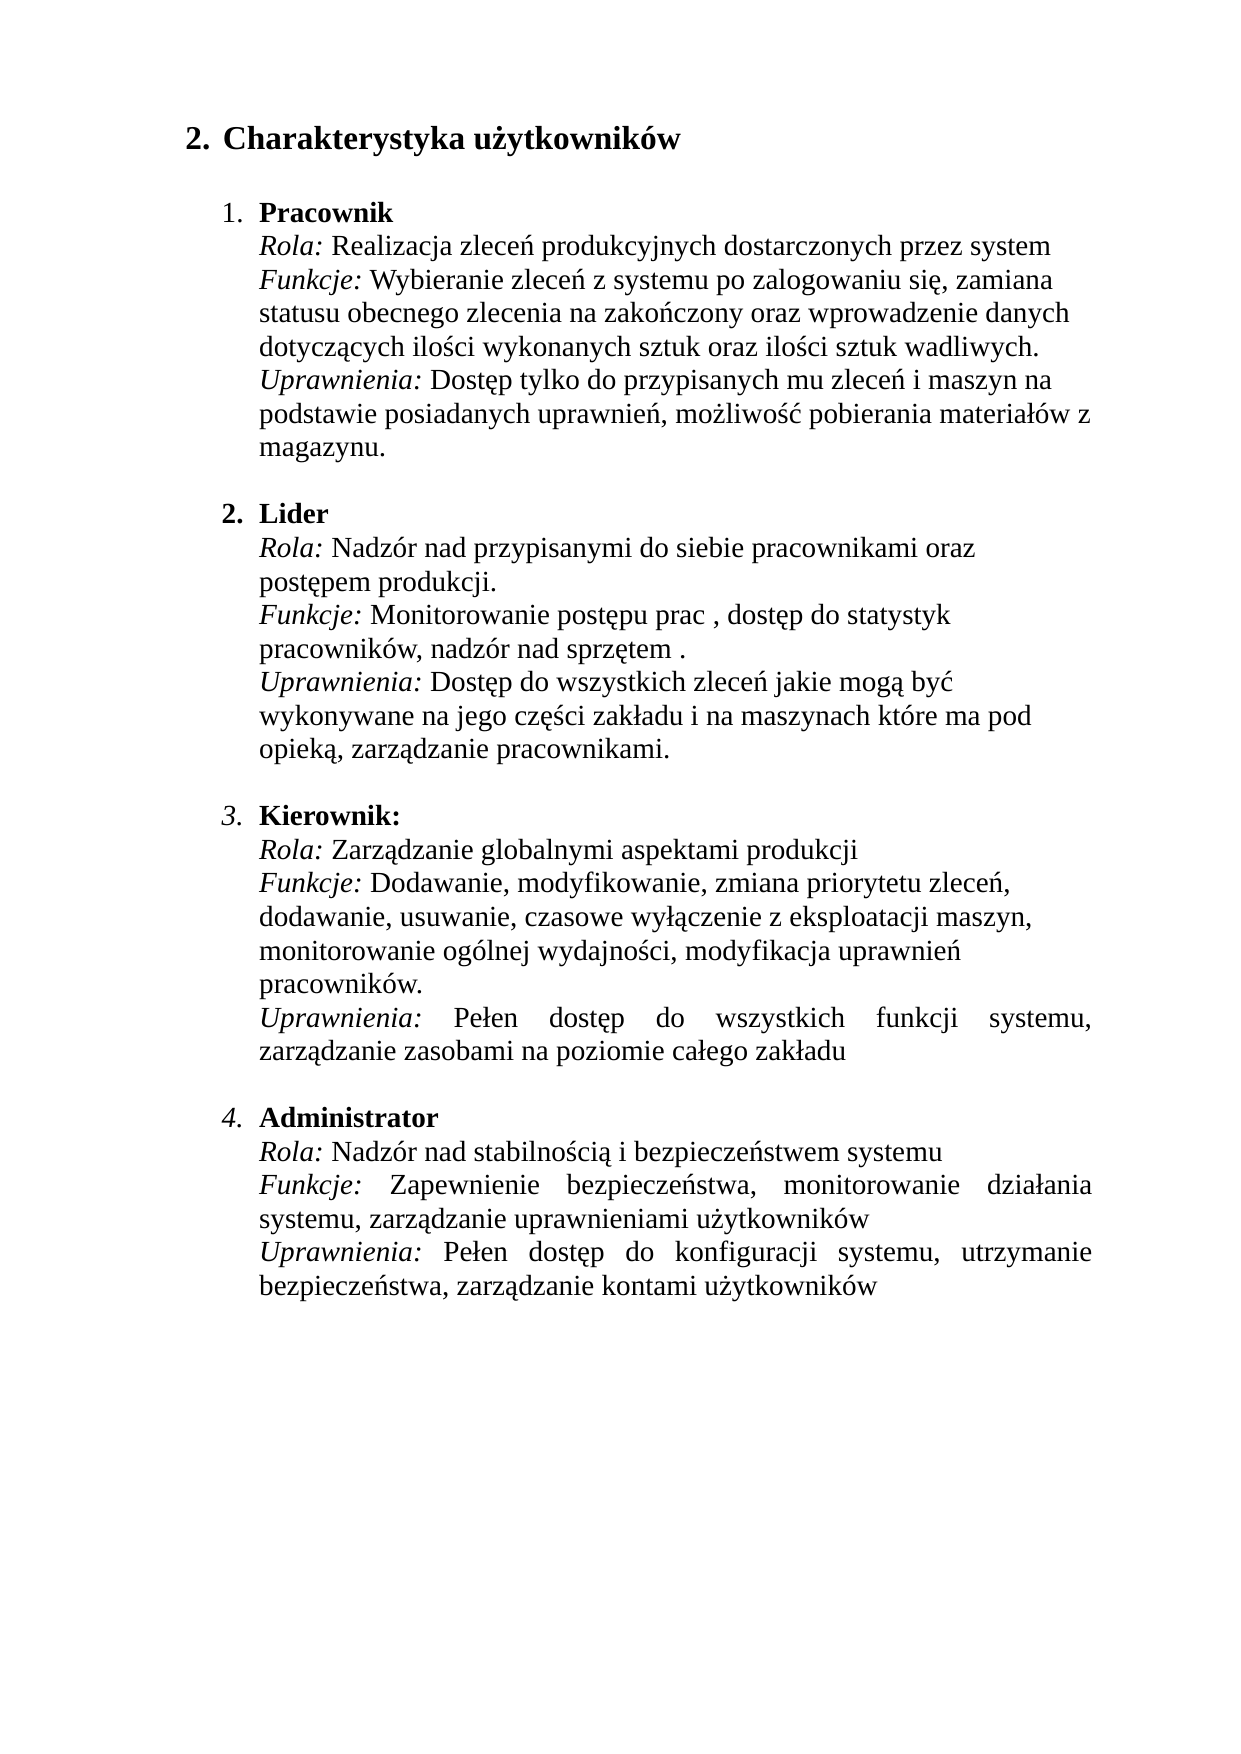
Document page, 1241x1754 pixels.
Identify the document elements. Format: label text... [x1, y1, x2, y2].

list Kierownik: [221, 798, 1092, 832]
text Uprawnienia: Pełen dostęp do wszystkich funkcji systemu, zarządzanie zasobami na poziomie całego zakładu [259, 1000, 1092, 1067]
list Rola: Nadzór nad stabilnością i bezpieczeństwem systemu [259, 1134, 1092, 1167]
text Funkcje: Monitorowanie postępu prac , dostęp do statystyk pracowników, nadzór nad sprzętem . [259, 597, 1092, 664]
list Administrator [221, 1100, 1092, 1134]
list Lider [221, 497, 1092, 530]
text Funkcje: Wybieranie zleceń z systemu po zalogowaniu się, zamiana statusu obecnego zlecenia na zakończony oraz wprowadzenie danych dotyczących ilości wykonanych sztuk oraz ilości sztuk wadliwych. [259, 262, 1092, 362]
text Funkcje: Dodawanie, modyfikowanie, zmiana priorytetu zleceń, dodawanie, usuwanie, czasowe wyłączenie z eksploatacji maszyn, monitorowanie ogólnej wydajności, modyfikacja uprawnień pracowników. [259, 866, 1092, 1000]
list Funkcje: Zapewnienie bezpieczeństwa, monitorowanie działania systemu, zarządzanie uprawnieniami użytkowników [259, 1167, 1092, 1234]
text Rola: Nadzór nad przypisanymi do siebie pracownikami oraz postępem produkcji. [259, 530, 1092, 597]
text Uprawnienia: Dostęp tylko do przypisanych mu zleceń i maszyn na podstawie posiadanych uprawnień, możliwość pobierania materiałów z magazynu. [259, 362, 1092, 463]
list Charakterystyka użytkowników [185, 118, 1092, 156]
text Uprawnienia: Dostęp do wszystkich zleceń jakie mogą być wykonywane na jego części zakładu i na maszynach które ma pod opieką, zarządzanie pracownikami. [259, 664, 1092, 765]
list Pracownik [221, 195, 1092, 228]
text Rola: Realizacja zleceń produkcyjnych dostarczonych przez system [259, 228, 1092, 262]
list Uprawnienia: Pełen dostęp do konfiguracji systemu, utrzymanie bezpieczeństwa, zarządzanie kontami użytkowników [259, 1234, 1092, 1302]
text Rola: Zarządzanie globalnymi aspektami produkcji [259, 832, 1092, 866]
